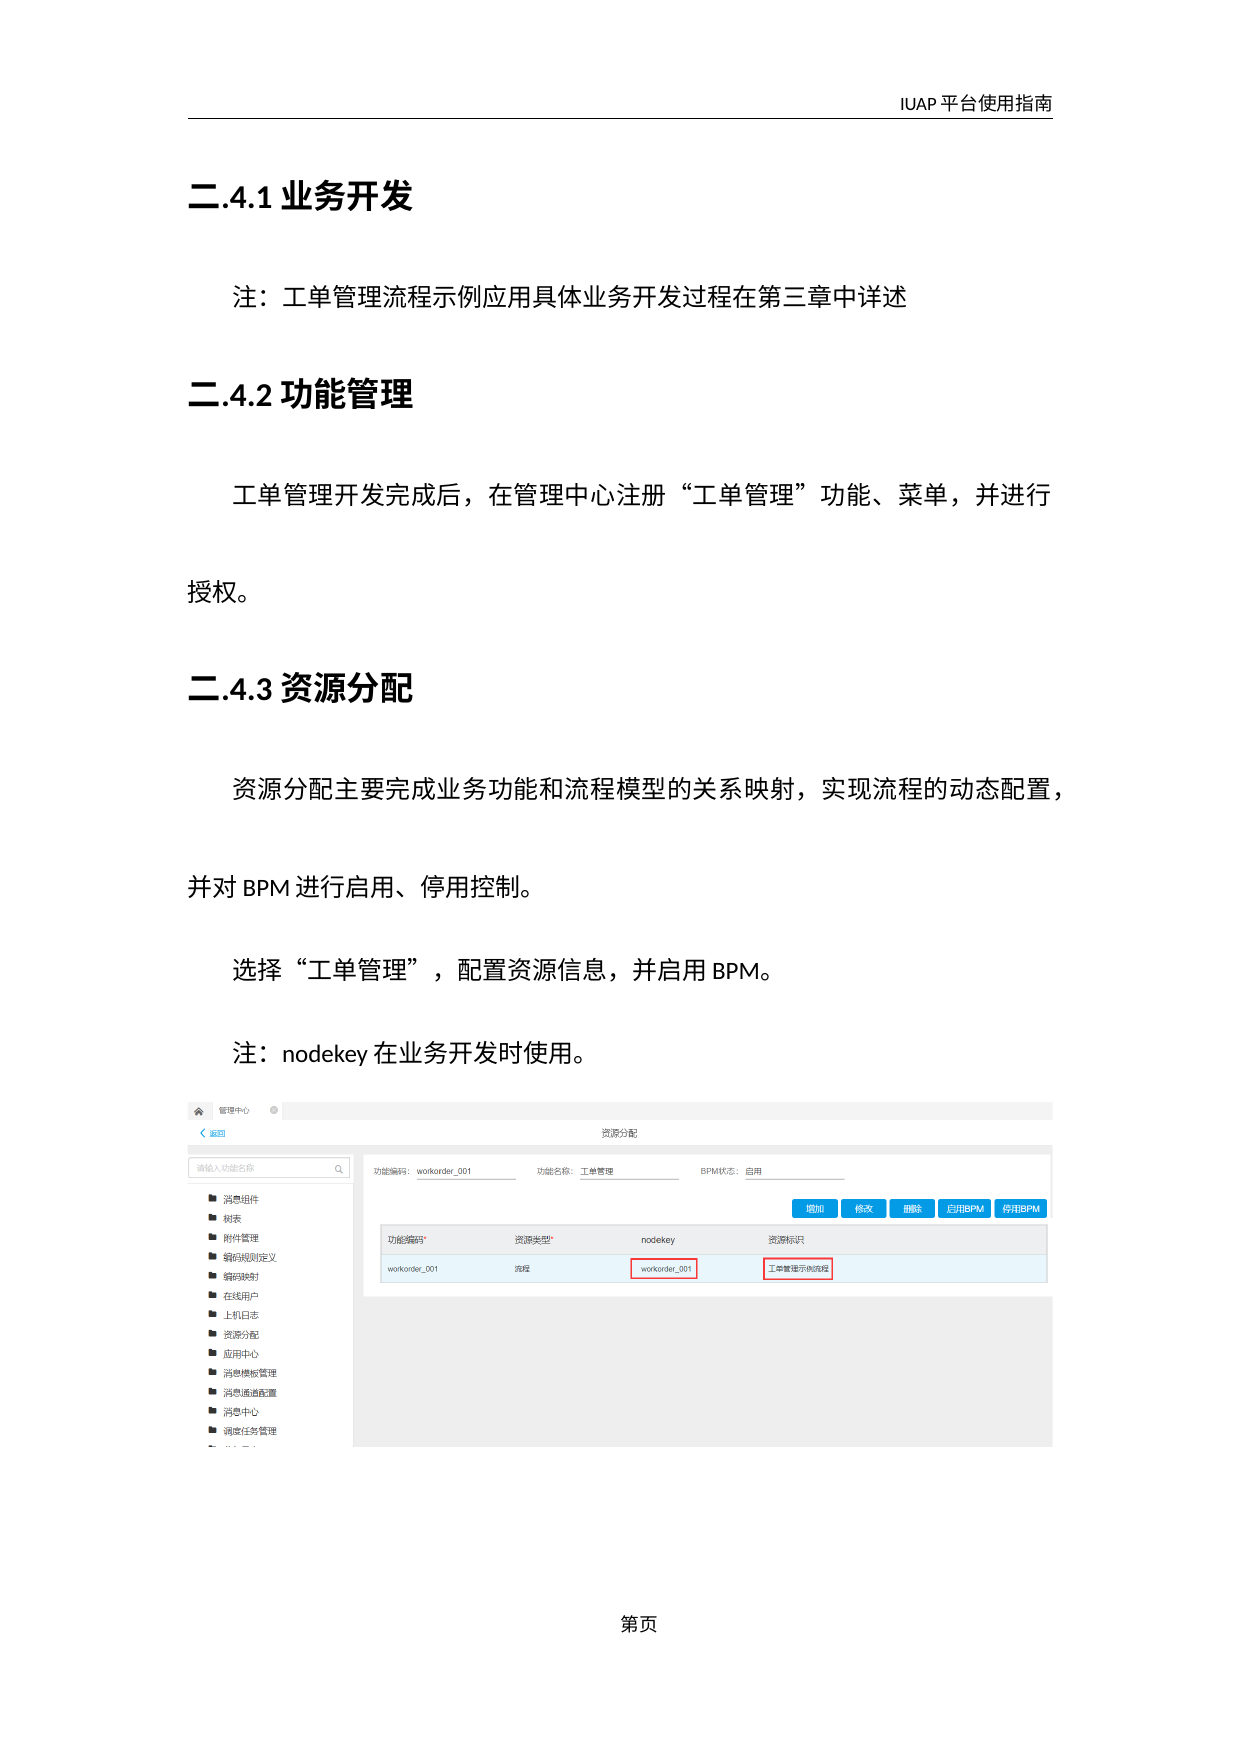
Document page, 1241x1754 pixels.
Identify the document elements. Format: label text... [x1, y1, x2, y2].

subtitle 资源分配 [187, 654, 1053, 719]
text 资源分配主要完成业务功能和流程模型的关系映射，实现流程的动态配置，并对BPM进行启用、停用控制。 [187, 755, 1053, 918]
picture [187, 1102, 1053, 1447]
text 注：工单管理流程示例应用具体业务开发过程在第三章中详述 [187, 263, 1053, 328]
text 注：nodekey在业务开发时使用。 [187, 1019, 1053, 1084]
subtitle 功能管理 [187, 359, 1053, 424]
subtitle 业务开发 [187, 162, 1053, 227]
text 选择“工单管理”，配置资源信息，并启用BPM。 [187, 936, 1053, 1001]
text 工单管理开发完成后，在管理中心注册“工单管理”功能、菜单，并进行授权。 [187, 461, 1053, 623]
